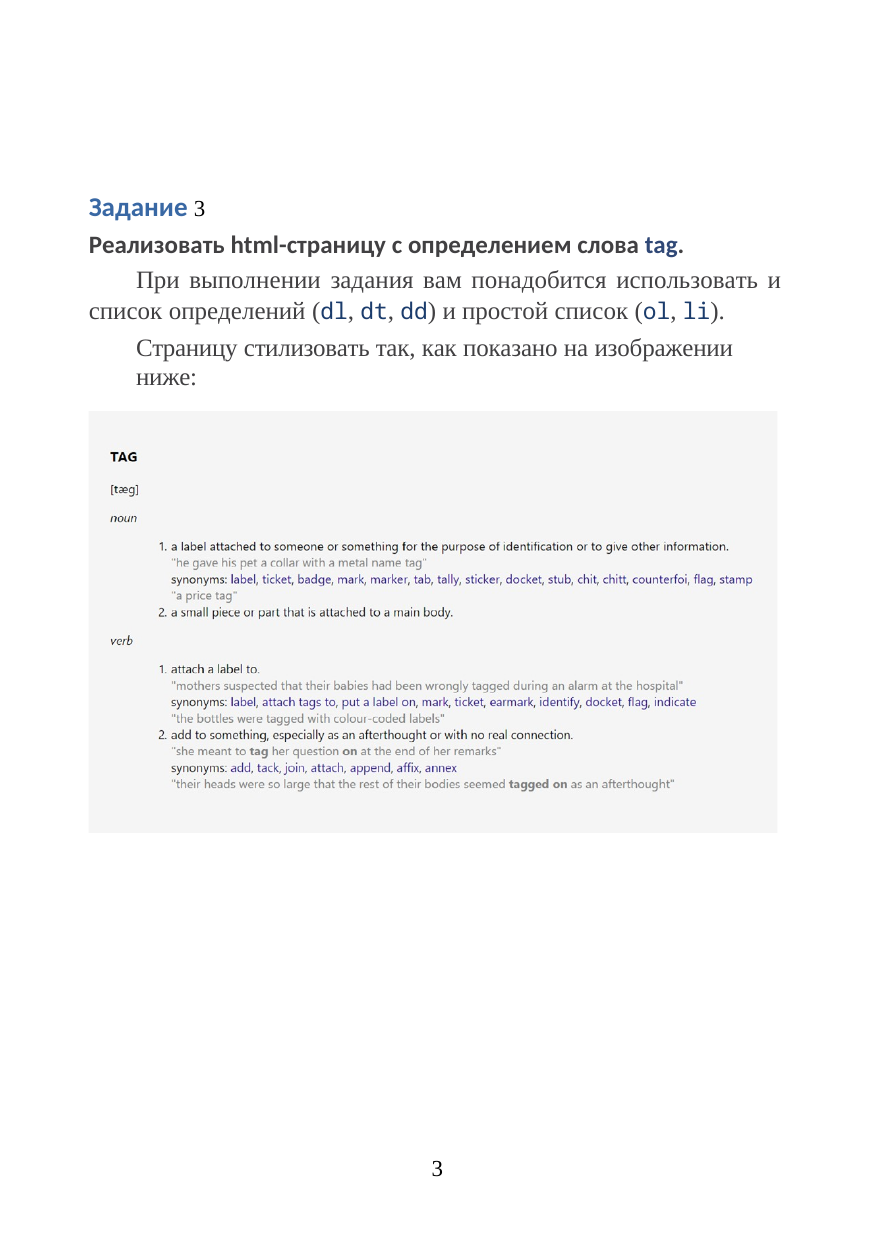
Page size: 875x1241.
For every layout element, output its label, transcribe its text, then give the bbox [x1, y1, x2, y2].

picture [88, 411, 778, 833]
text Страницу стилизовать так, как показано на изображении ниже: [136, 333, 797, 390]
text При выполнении задания вам понадобится использовать и список определений (dl, dt, dd) и простой список (ol, li). [88, 265, 797, 326]
text Реализовать html-страницу с определением слова tag. [88, 229, 797, 259]
